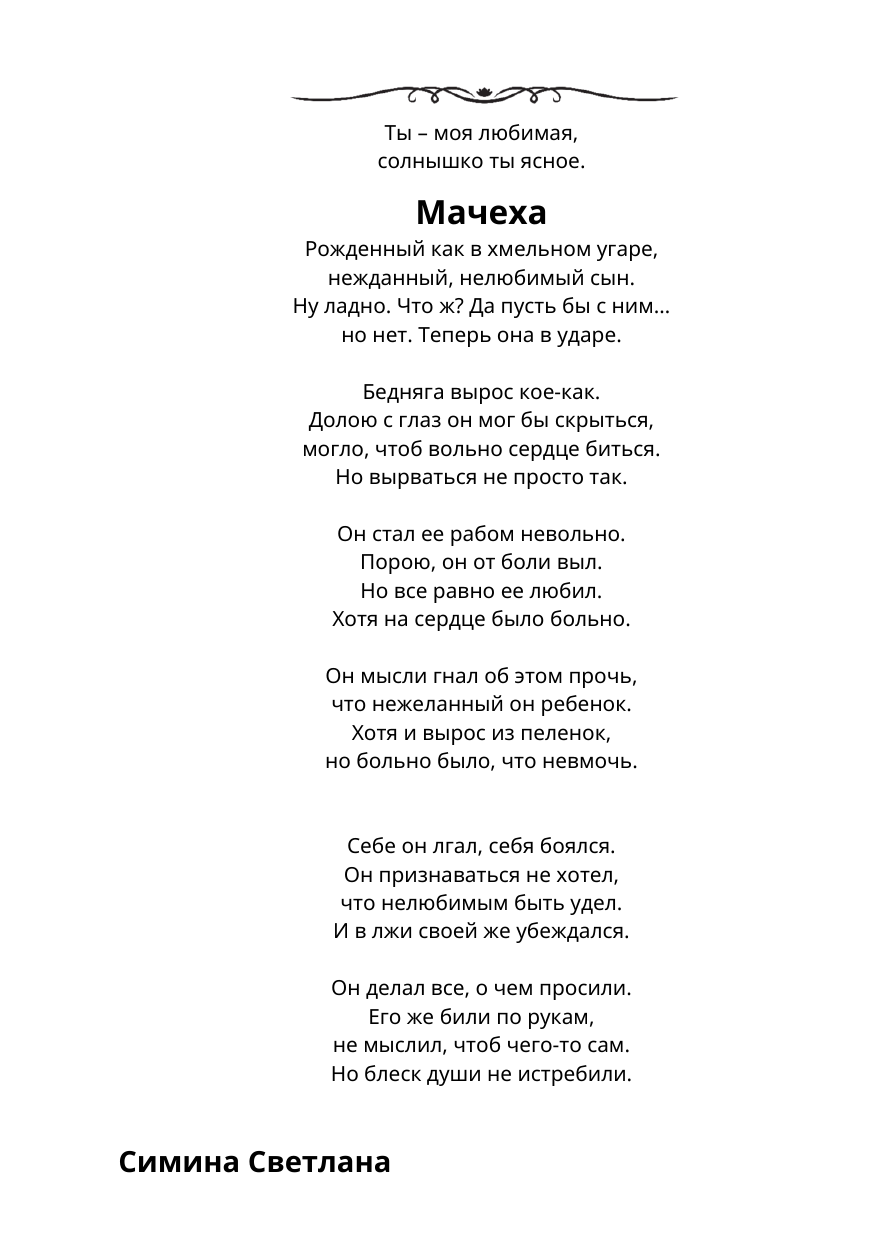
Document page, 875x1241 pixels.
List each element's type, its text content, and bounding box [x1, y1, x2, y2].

text Мачеха [177, 189, 786, 234]
picture [275, 73, 688, 118]
text Рожденный как в хмельном угаре, нежданный, нелюбимый сын. Ну ладно. Что ж? Да пусть бы с ним… но нет. Теперь она в ударе. Бедняга вырос кое-как. Долою с глаз он мог бы скрыться, могло, чтоб вольно сердце биться. Но вырваться не просто так. Он стал ее рабом невольно. Порою, он от боли выл. Но все равно ее любил. Хотя на сердце было больно. Он мысли гнал об этом прочь, что нежеланный он ребенок. Хотя и вырос из пеленок, но больно было, что невмочь. [177, 234, 786, 831]
